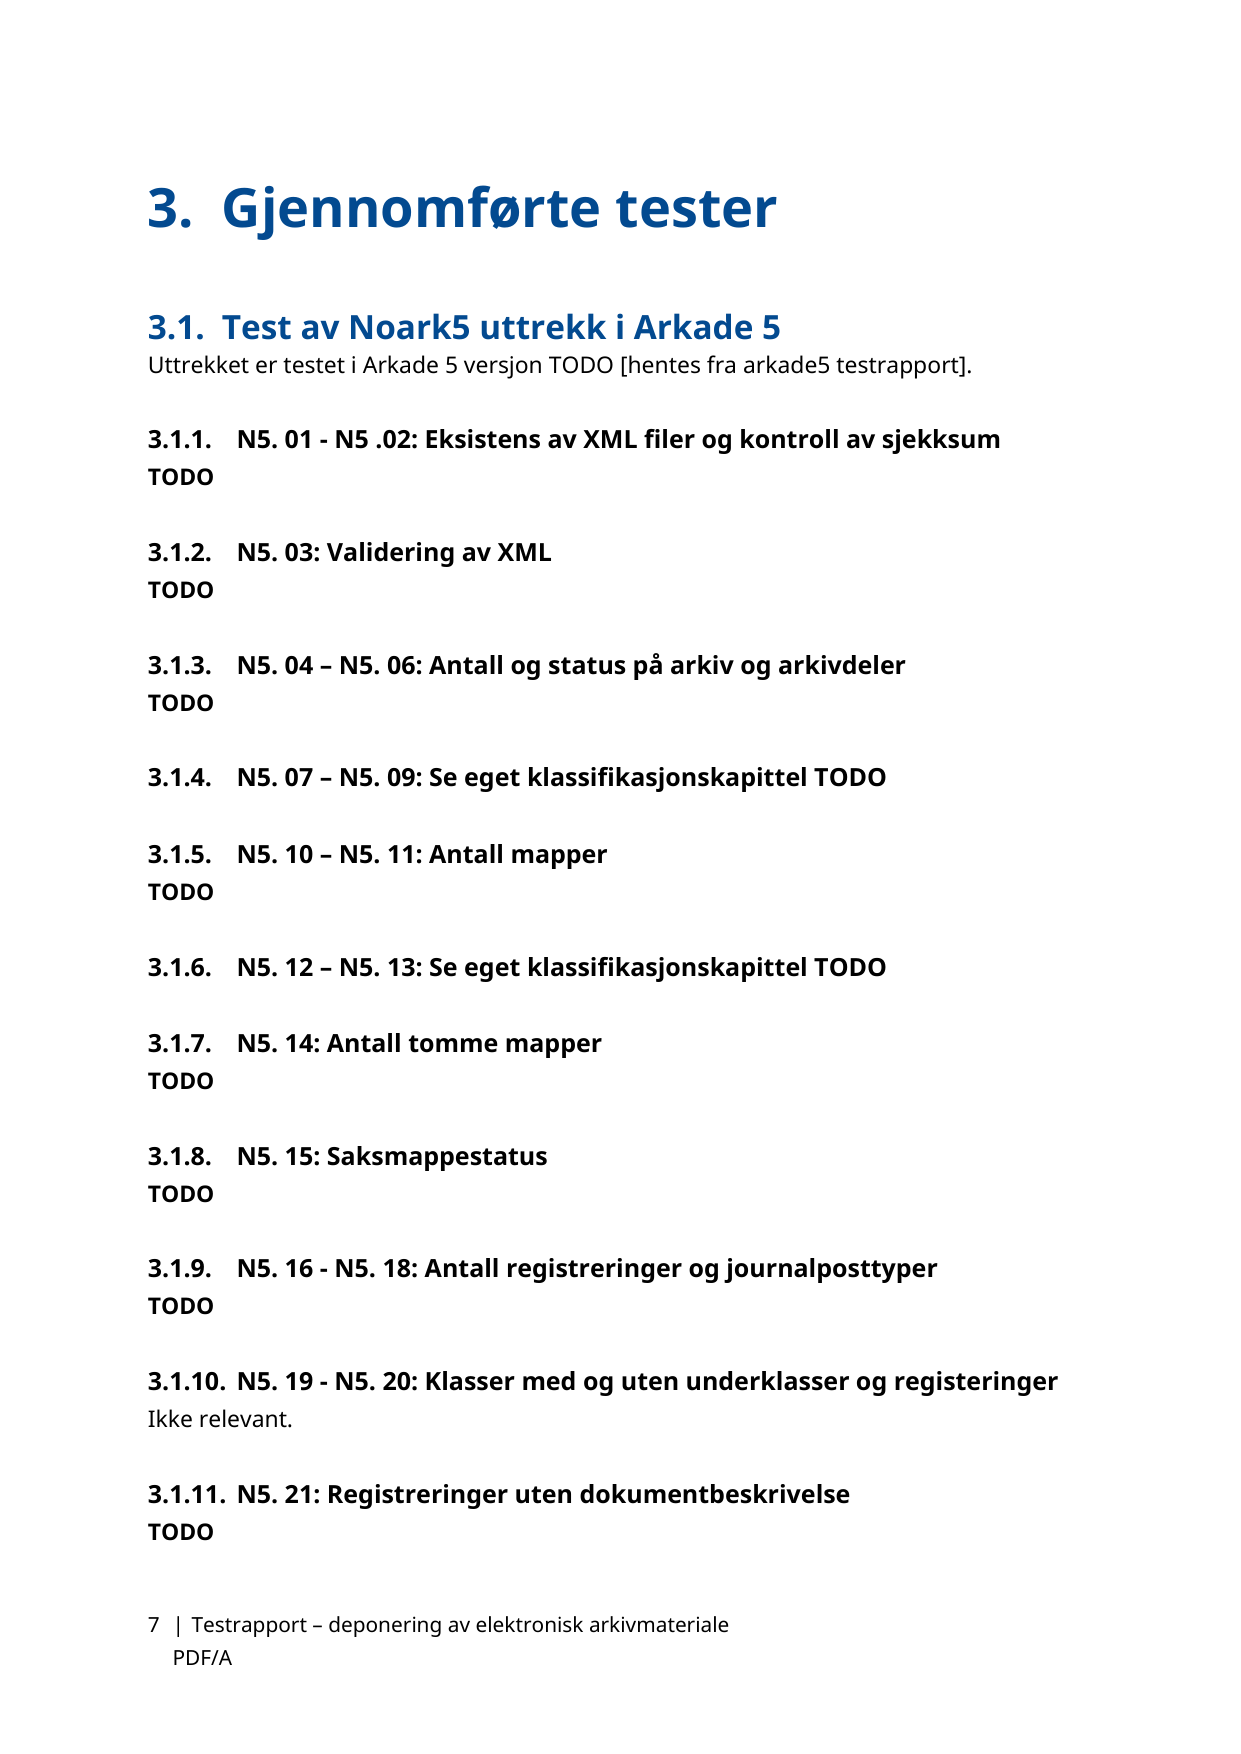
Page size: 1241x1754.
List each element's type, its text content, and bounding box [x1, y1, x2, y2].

text Gjennomførte tester [148, 169, 1092, 243]
text TODO [148, 1065, 1092, 1096]
text TODO [148, 687, 1092, 718]
subtitle N5. 15: Saksmappestatus [148, 1138, 1092, 1173]
subtitle N5. 04 – N5. 06: Antall og status på arkiv og arkivdeler [148, 647, 1092, 681]
text Ikke relevant. [148, 1403, 1092, 1434]
subtitle N5. 07 – N5. 09: Se eget klassifikasjonskapittel TODO [148, 760, 1092, 794]
text TODO [148, 1178, 1092, 1209]
subtitle N5. 10 – N5. 11: Antall mapper [148, 837, 1092, 871]
text Uttrekket er testet i Arkade 5 versjon TODO [hentes fra arkade5 testrapport]. [148, 349, 1092, 380]
text TODO [148, 461, 1092, 493]
text TODO [148, 574, 1092, 605]
subtitle N5. 16 - N5. 18: Antall registreringer og journalposttyper [148, 1251, 1092, 1285]
subtitle N5. 19 - N5. 20: Klasser med og uten underklasser og registeringer [148, 1364, 1092, 1398]
subtitle N5. 14: Antall tomme mapper [148, 1026, 1092, 1060]
subtitle N5. 01 - N5 .02: Eksistens av XML filer og kontroll av sjekksum [148, 422, 1092, 456]
text TODO [148, 876, 1092, 907]
text Test av Noark5 uttrekk i Arkade 5 [148, 304, 1092, 349]
subtitle N5. 03: Validering av XML [148, 535, 1092, 569]
subtitle N5. 21: Registreringer uten dokumentbeskrivelse [148, 1476, 1092, 1510]
subtitle N5. 12 – N5. 13: Se eget klassifikasjonskapittel TODO [148, 949, 1092, 983]
text TODO [148, 1290, 1092, 1322]
text TODO [148, 1516, 1092, 1547]
